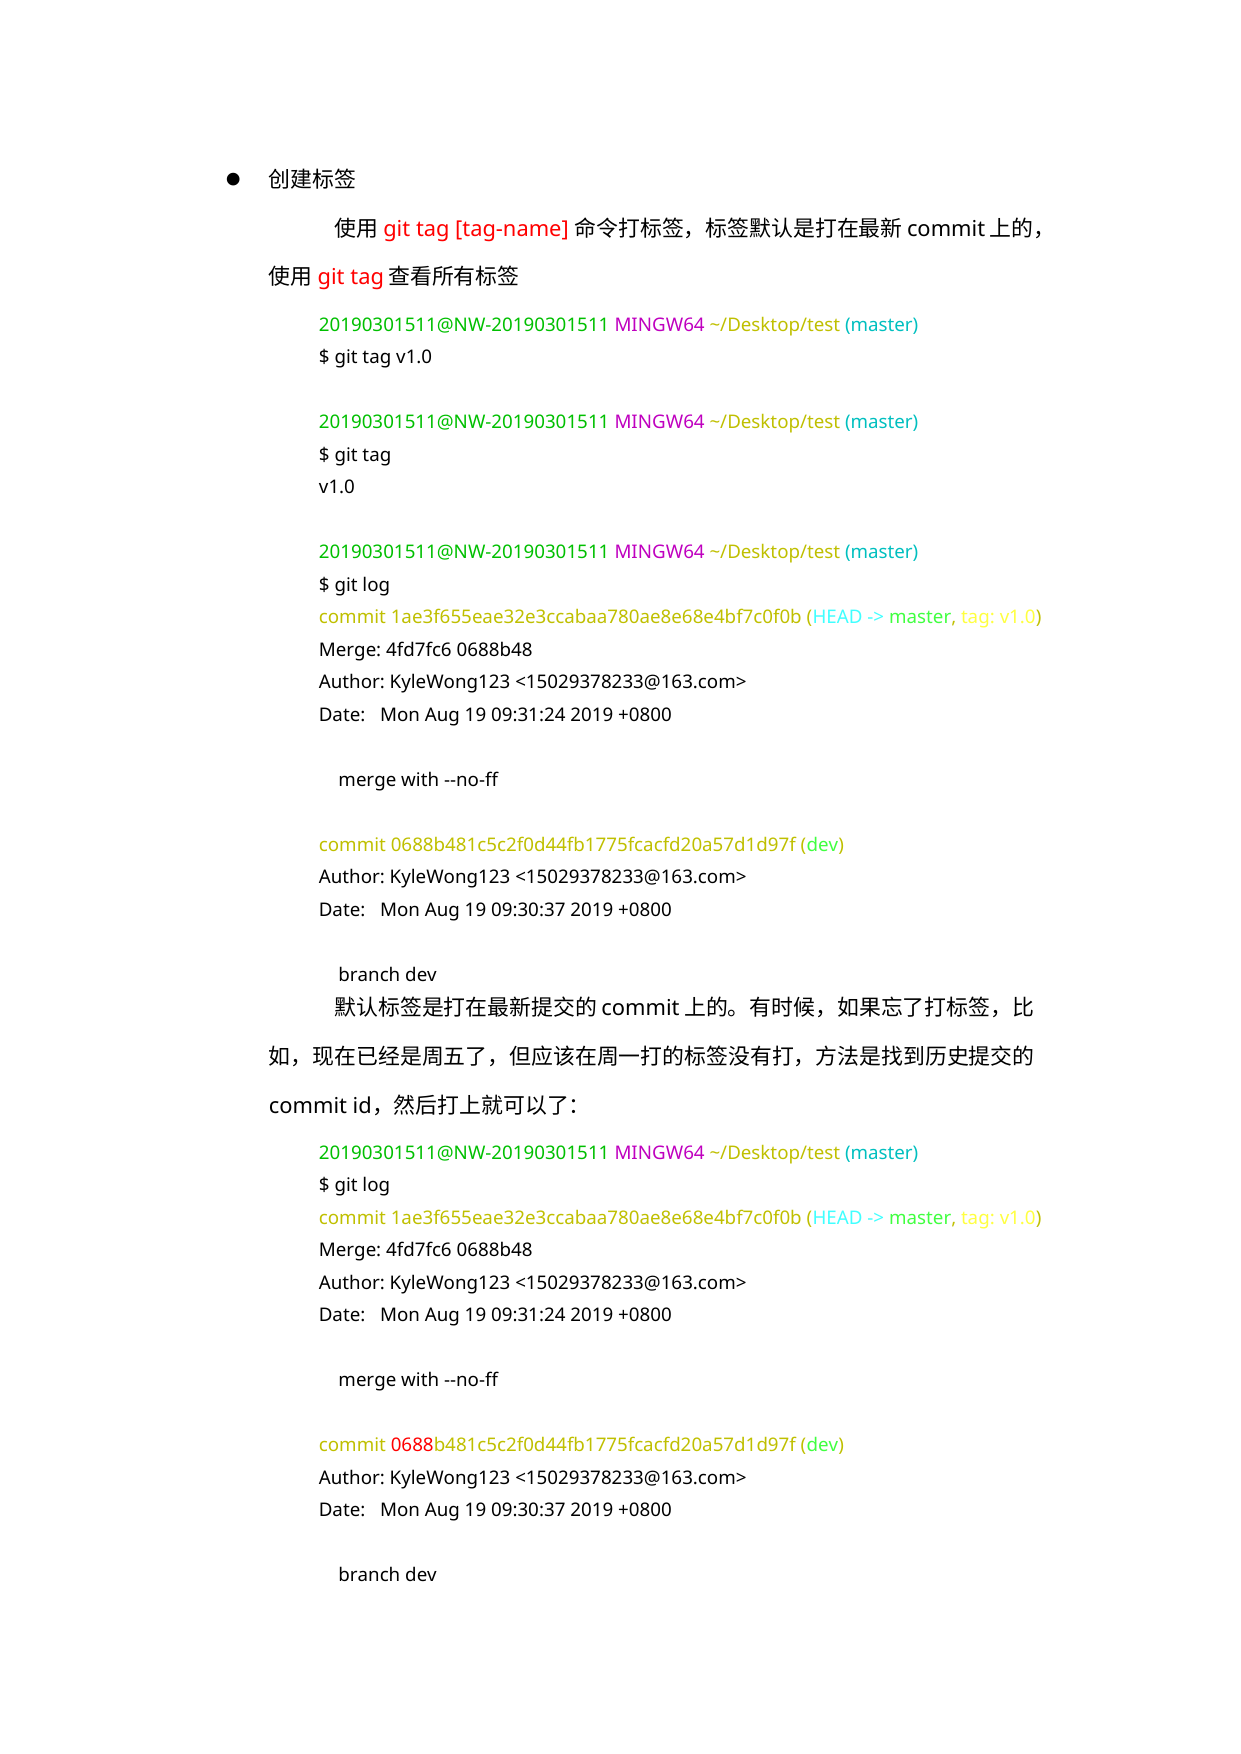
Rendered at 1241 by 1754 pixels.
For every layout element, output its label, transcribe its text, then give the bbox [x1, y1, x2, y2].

text $ git log [319, 567, 1053, 600]
text branch dev [319, 1558, 1053, 1591]
text 20190301511@NW-20190301511 MINGW64 ~/Desktop/test (master) [319, 307, 1053, 340]
text $ git tag [319, 437, 1053, 470]
text commit 1ae3f655eae32e3ccabaa780ae8e68e4bf7c0f0b (HEAD -> master, tag: v1.0) [319, 600, 1053, 632]
text v1.0 [319, 470, 1053, 502]
text Author: KyleWong123 <15029378233@163.com> [319, 665, 1053, 697]
list 默认标签是打在最新提交的commit上的。有时候，如果忘了打标签，比如，现在已经是周五了，但应该在周一打的标签没有打，方法是找到历史提交的commit id，然后打上就可以了： [269, 990, 1053, 1120]
text Author: KyleWong123 <15029378233@163.com> [319, 1266, 1053, 1298]
text 20190301511@NW-20190301511 MINGW64 ~/Desktop/test (master) [319, 405, 1053, 437]
text Date: Mon Aug 19 09:31:24 2019 +0800 [319, 1298, 1053, 1331]
text commit 0688b481c5c2f0d44fb1775fcacfd20a57d1d97f (dev) [319, 827, 1053, 860]
text Date: Mon Aug 19 09:30:37 2019 +0800 [319, 892, 1053, 925]
text 20190301511@NW-20190301511 MINGW64 ~/Desktop/test (master) [319, 535, 1053, 567]
list 创建标签 [225, 162, 1053, 194]
text branch dev [319, 957, 1053, 990]
list 使用 git tag [tag-name] 命令打标签，标签默认是打在最新commit上的，使用 git tag查看所有标签 [269, 210, 1053, 292]
text Date: Mon Aug 19 09:30:37 2019 +0800 [319, 1493, 1053, 1526]
text commit 0688b481c5c2f0d44fb1775fcacfd20a57d1d97f (dev) [319, 1428, 1053, 1461]
text Merge: 4fd7fc6 0688b48 [319, 1233, 1053, 1266]
text merge with --no-ff [319, 762, 1053, 795]
text Merge: 4fd7fc6 0688b48 [319, 632, 1053, 665]
text 20190301511@NW-20190301511 MINGW64 ~/Desktop/test (master) [319, 1136, 1053, 1168]
text $ git log [319, 1168, 1053, 1201]
text Author: KyleWong123 <15029378233@163.com> [319, 860, 1053, 892]
text Date: Mon Aug 19 09:31:24 2019 +0800 [319, 697, 1053, 730]
text Author: KyleWong123 <15029378233@163.com> [319, 1461, 1053, 1493]
text $ git tag v1.0 [319, 340, 1053, 372]
text merge with --no-ff [319, 1363, 1053, 1396]
text commit 1ae3f655eae32e3ccabaa780ae8e68e4bf7c0f0b (HEAD -> master, tag: v1.0) [319, 1201, 1053, 1233]
